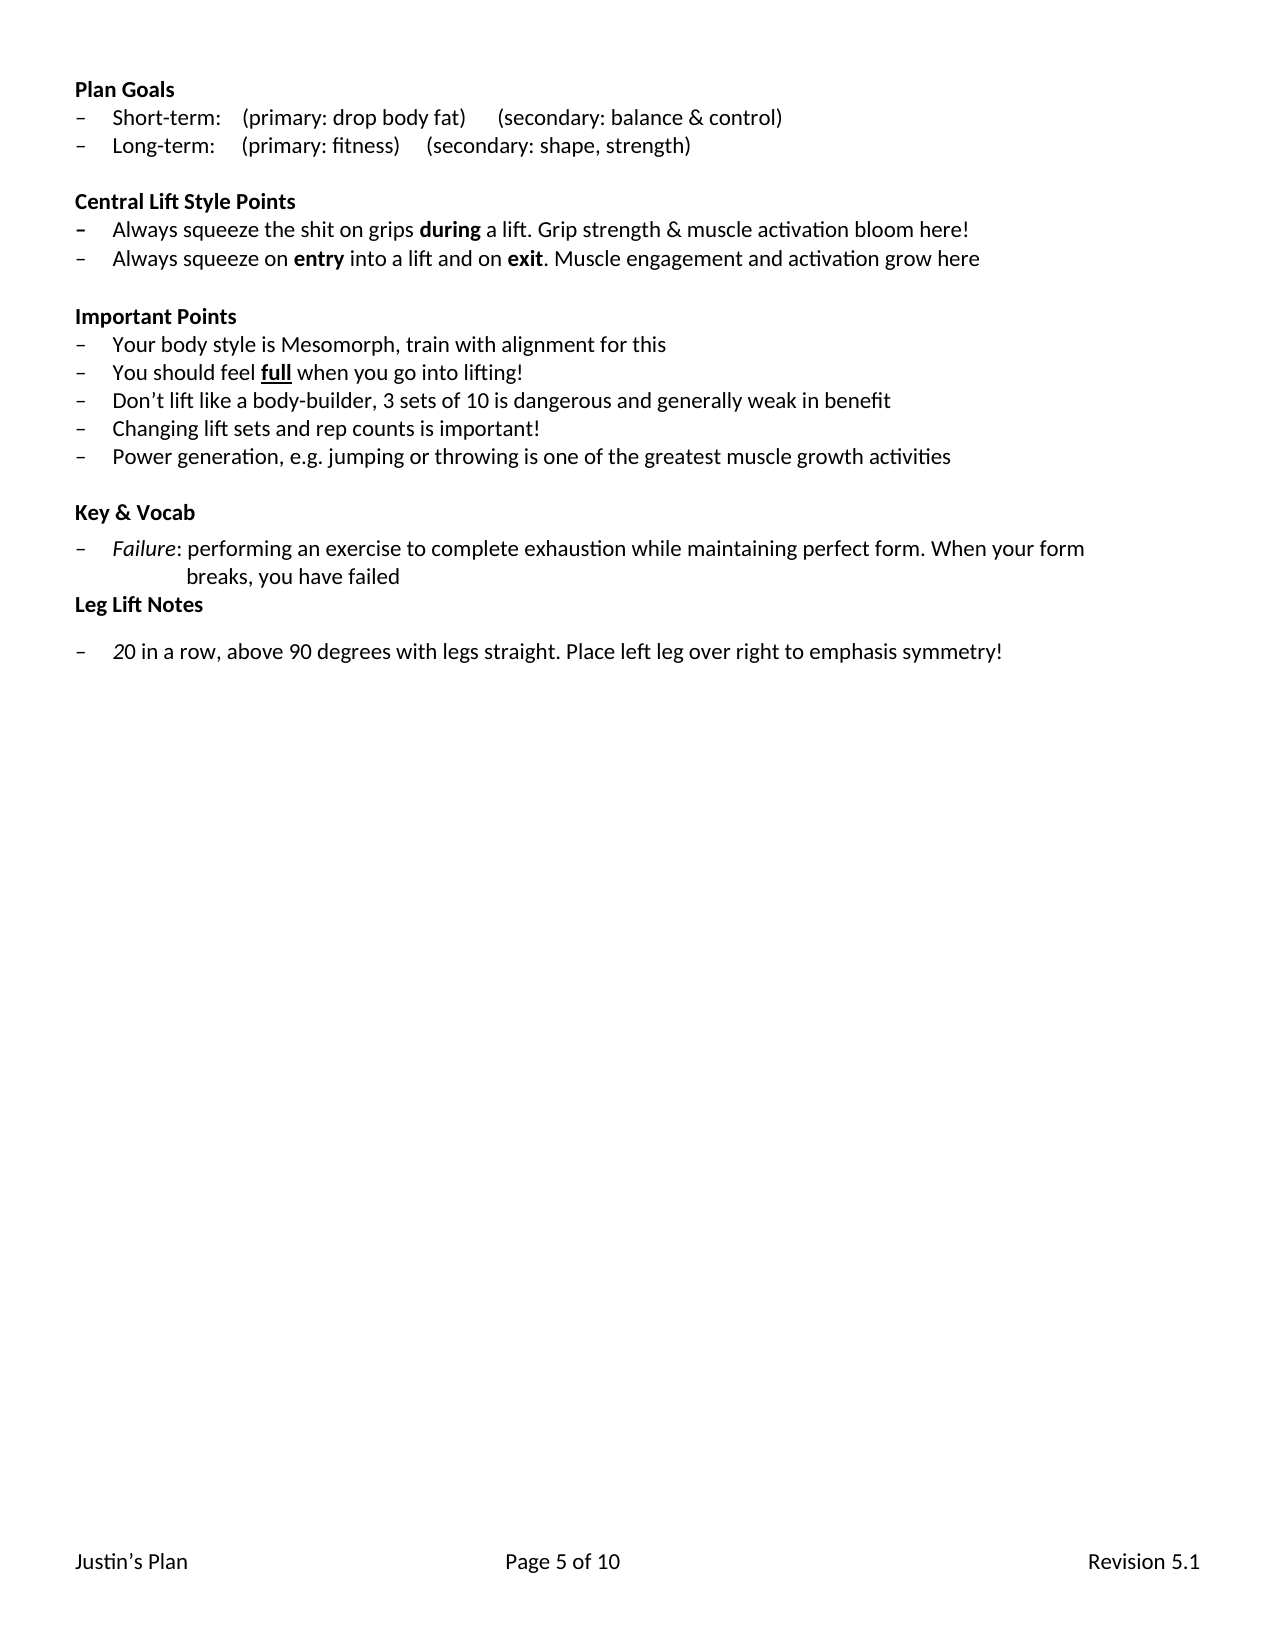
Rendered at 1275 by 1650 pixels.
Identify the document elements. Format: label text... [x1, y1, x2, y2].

list Always squeeze on entry into a lift and on exit. Muscle engagement and activation grow here [75, 244, 1200, 272]
list breaks, you have failed [112, 562, 1200, 590]
text Important Points [75, 302, 1200, 330]
list Long-term: (primary: fitness) (secondary: shape, strength) [75, 131, 1200, 159]
list Your body style is Mesomorph, train with alignment for this [75, 330, 1200, 358]
list Always squeeze the shit on grips during a lift. Grip strength & muscle activation bloom here! [75, 215, 1200, 243]
text Leg Lift Notes [75, 590, 1200, 618]
list 20 in a row, above 90 degrees with legs straight. Place left leg over right to emphasis symmetry! [75, 637, 1200, 665]
list Failure: performing an exercise to complete exhaustion while maintaining perfect form. When your form [75, 534, 1200, 562]
list Power generation, e.g. jumping or throwing is one of the greatest muscle growth activities [75, 442, 1200, 470]
text Key & Vocab [75, 498, 1200, 526]
text Plan Goals [75, 75, 1200, 103]
text Central Lift Style Points [75, 187, 1200, 215]
list Don’t lift like a body-builder, 3 sets of 10 is dangerous and generally weak in benefit [75, 386, 1200, 414]
list Changing lift sets and rep counts is important! [75, 414, 1200, 442]
list Short-term: (primary: drop body fat) (secondary: balance & control) [75, 103, 1200, 131]
list You should feel full when you go into lifting! [75, 358, 1200, 386]
